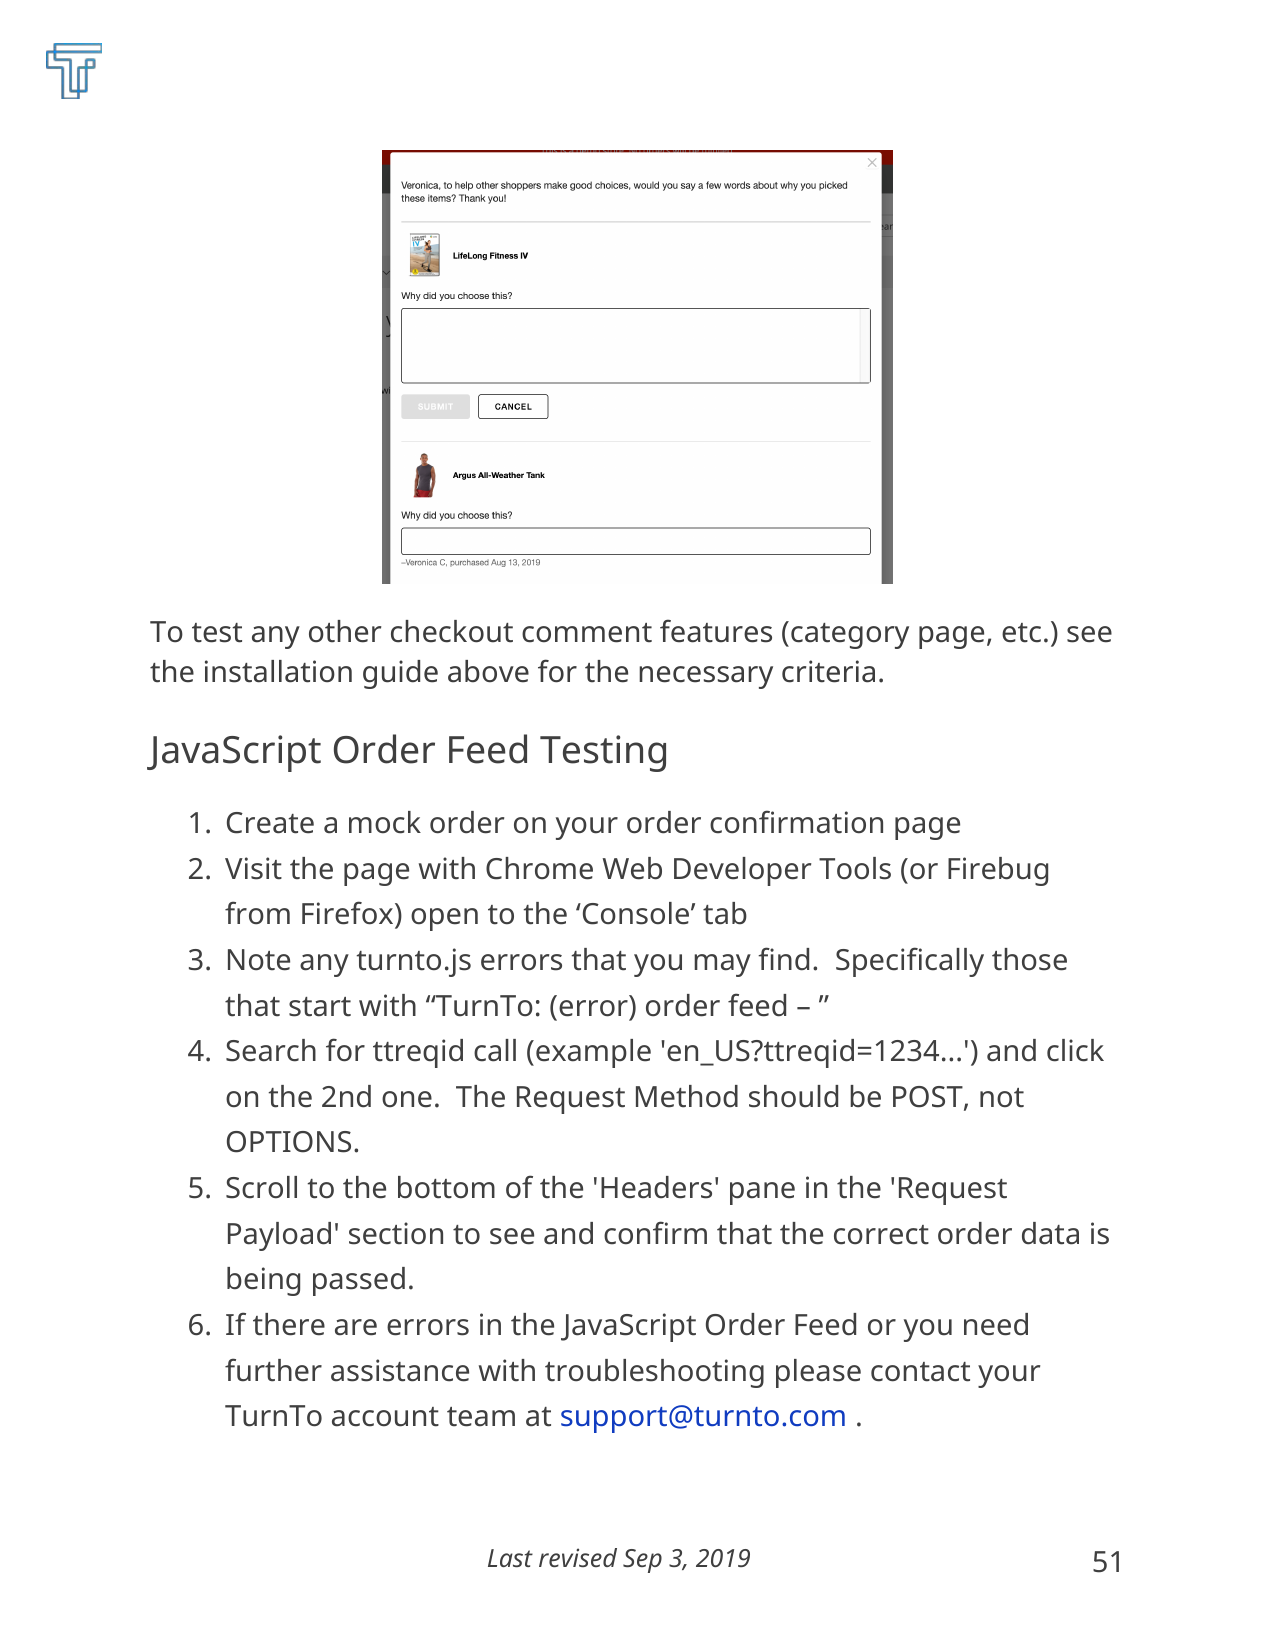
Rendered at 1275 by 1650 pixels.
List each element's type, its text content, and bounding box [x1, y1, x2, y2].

list Create a mock order on your order confirmation page [187, 802, 1125, 842]
picture [46, 43, 102, 99]
picture [382, 150, 893, 584]
list If there are errors in the JavaScript Order Feed or you need further assistance with troubleshooting please contact your TurnTo account team at support@turnto.com . [187, 1304, 1125, 1435]
list Visit the page with Chrome Web Developer Tools (or Firebug from Firefox) open to the ‘Console’ tab [187, 848, 1125, 933]
list Note any turnto.js errors that you may find. Specifically those that start with “TurnTo: (error) order feed – ” [187, 939, 1125, 1024]
subtitle JavaScript Order Feed Testing [150, 723, 1125, 774]
list Scroll to the bottom of the 'Headers' pane in the 'Request Payload' section to see and confirm that the correct order data is being passed. [187, 1167, 1125, 1298]
text To test any other checkout comment features (category page, etc.) see the installation guide above for the necessary criteria. [150, 612, 1125, 691]
list Search for ttreqid call (example 'en_US?ttreqid=1234...') and click on the 2nd one. The Request Method should be POST, not OPTIONS. [187, 1031, 1125, 1161]
